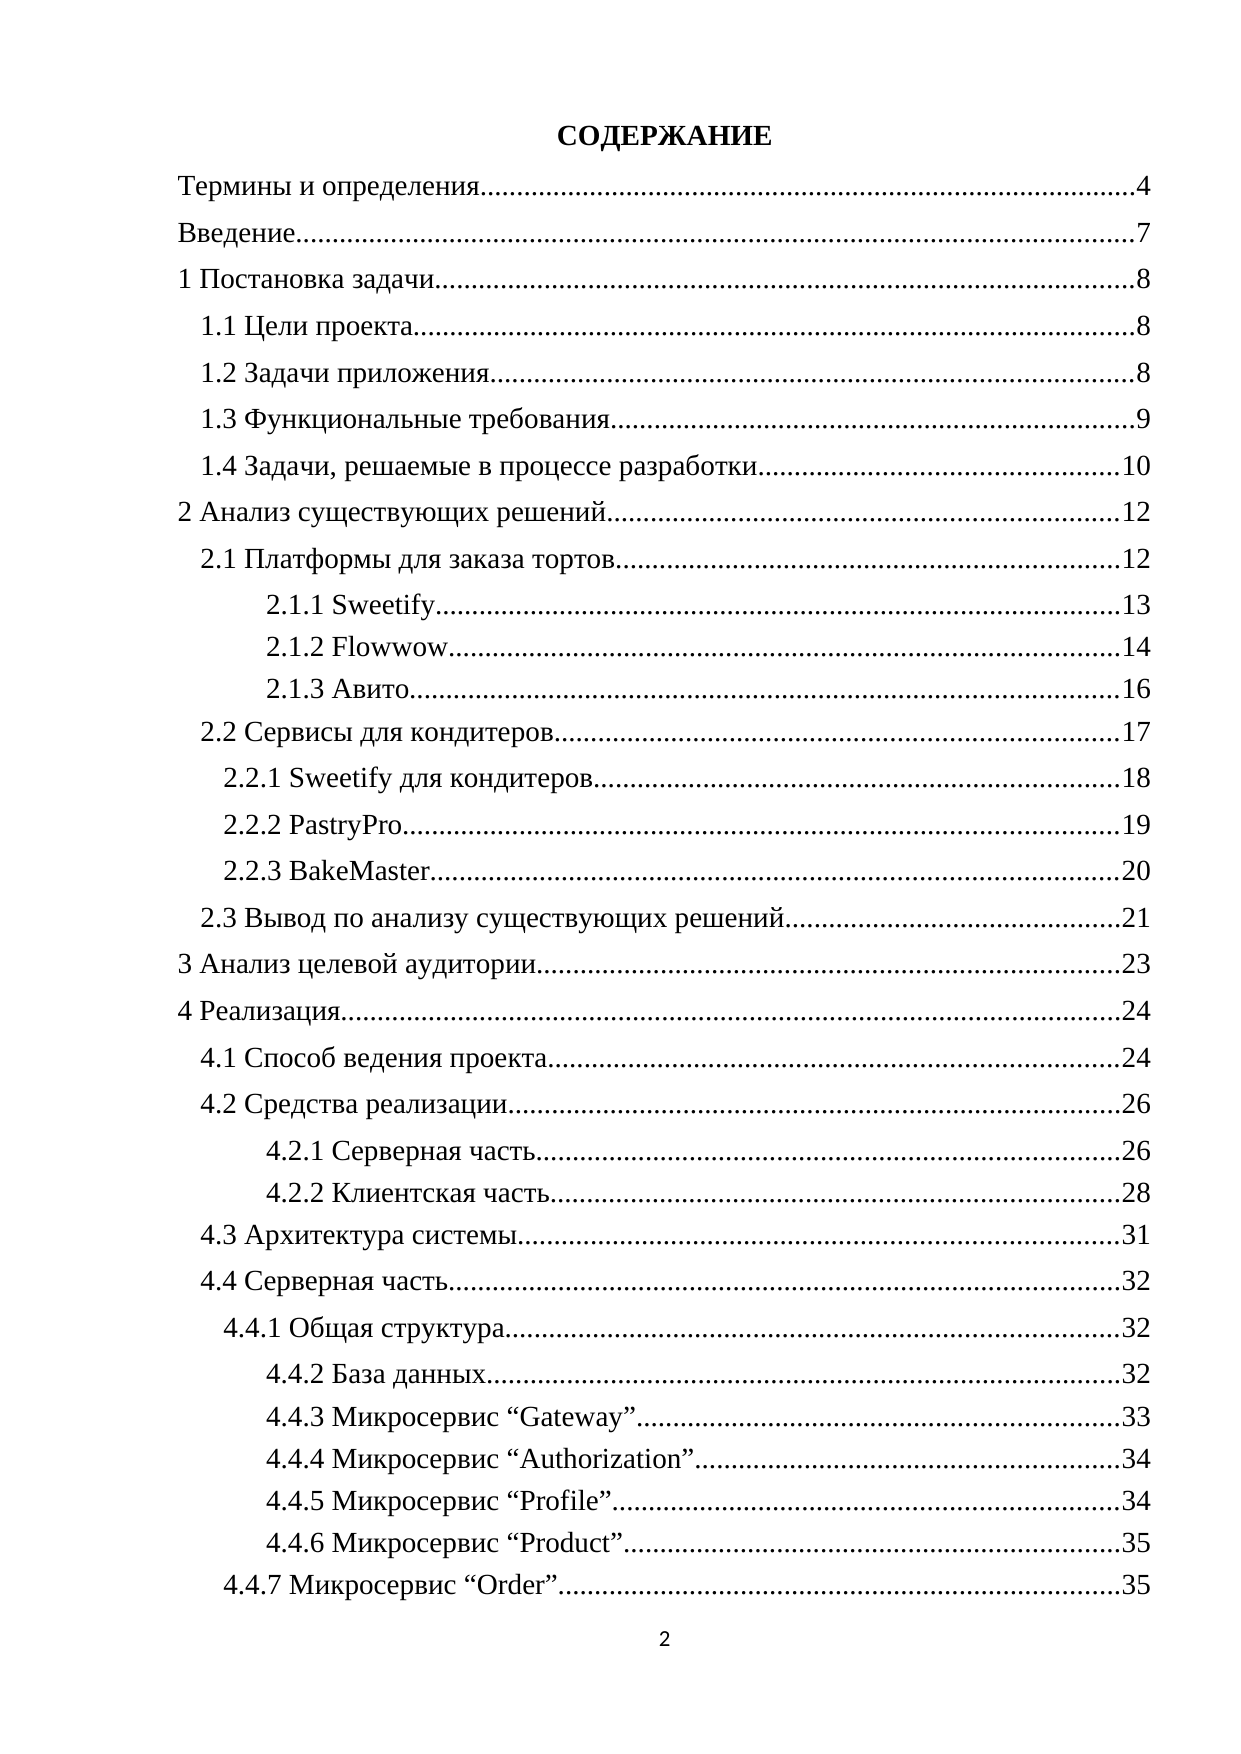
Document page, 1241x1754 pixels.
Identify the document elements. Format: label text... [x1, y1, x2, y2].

text 4.2.2 Клиентская часть 28 [266, 1175, 1152, 1208]
text 2.1.3 Авито 16 [266, 672, 1152, 705]
text 1.4 Задачи, решаемые в процессе разработки 10 [200, 448, 1152, 481]
text 4.4 Серверная часть 32 [200, 1263, 1152, 1297]
text 4.4.6 Микросервис “Product” 35 [266, 1525, 1152, 1558]
text 2.2.2 PastryPro 19 [223, 807, 1152, 840]
text 2.3 Вывод по анализу существующих решений 21 [200, 900, 1152, 933]
text 4.2 Средства реализации 26 [200, 1086, 1152, 1120]
text 2 Анализ существующих решений 12 [177, 494, 1152, 528]
text 2.1 Платформы для заказа тортов 12 [200, 541, 1152, 574]
text Введение 7 [177, 215, 1152, 248]
text 2.2 Сервисы для кондитеров 17 [200, 714, 1152, 747]
text 4.4.2 База данных 32 [266, 1357, 1152, 1390]
text 4.4.4 Микросервис “Authorization” 34 [266, 1441, 1152, 1474]
text 4.4.5 Микросервис “Profile” 34 [266, 1483, 1152, 1516]
text 2.2.3 BakeMaster 20 [223, 853, 1152, 887]
text 1.2 Задачи приложения 8 [200, 355, 1152, 388]
text 4.1 Способ ведения проекта 24 [200, 1040, 1152, 1073]
text Термины и определения 4 [177, 168, 1152, 202]
text 1 Постановка задачи 8 [177, 262, 1152, 295]
text 2.1.2 Flowwow 14 [266, 629, 1152, 663]
text 4.4.1 Общая структура 32 [223, 1310, 1152, 1344]
text 4 Реализация 24 [177, 993, 1152, 1027]
text 4.4.3 Микросервис “Gateway” 33 [266, 1399, 1152, 1432]
text 2.1.1 Sweetify 13 [266, 587, 1152, 621]
text 3 Анализ целевой аудитории 23 [177, 947, 1152, 980]
text 1.3 Функциональные требования 9 [200, 401, 1152, 435]
text 4.2.1 Серверная часть 26 [266, 1133, 1152, 1166]
text 2.2.1 Sweetify для кондитеров 18 [223, 760, 1152, 794]
text 4.3 Архитектура системы 31 [200, 1217, 1152, 1251]
text 4.4.7 Микросервис “Order” 35 [223, 1567, 1152, 1601]
text 1.1 Цели проекта 8 [200, 308, 1152, 342]
text СОДЕРЖАНИЕ [177, 118, 1152, 152]
